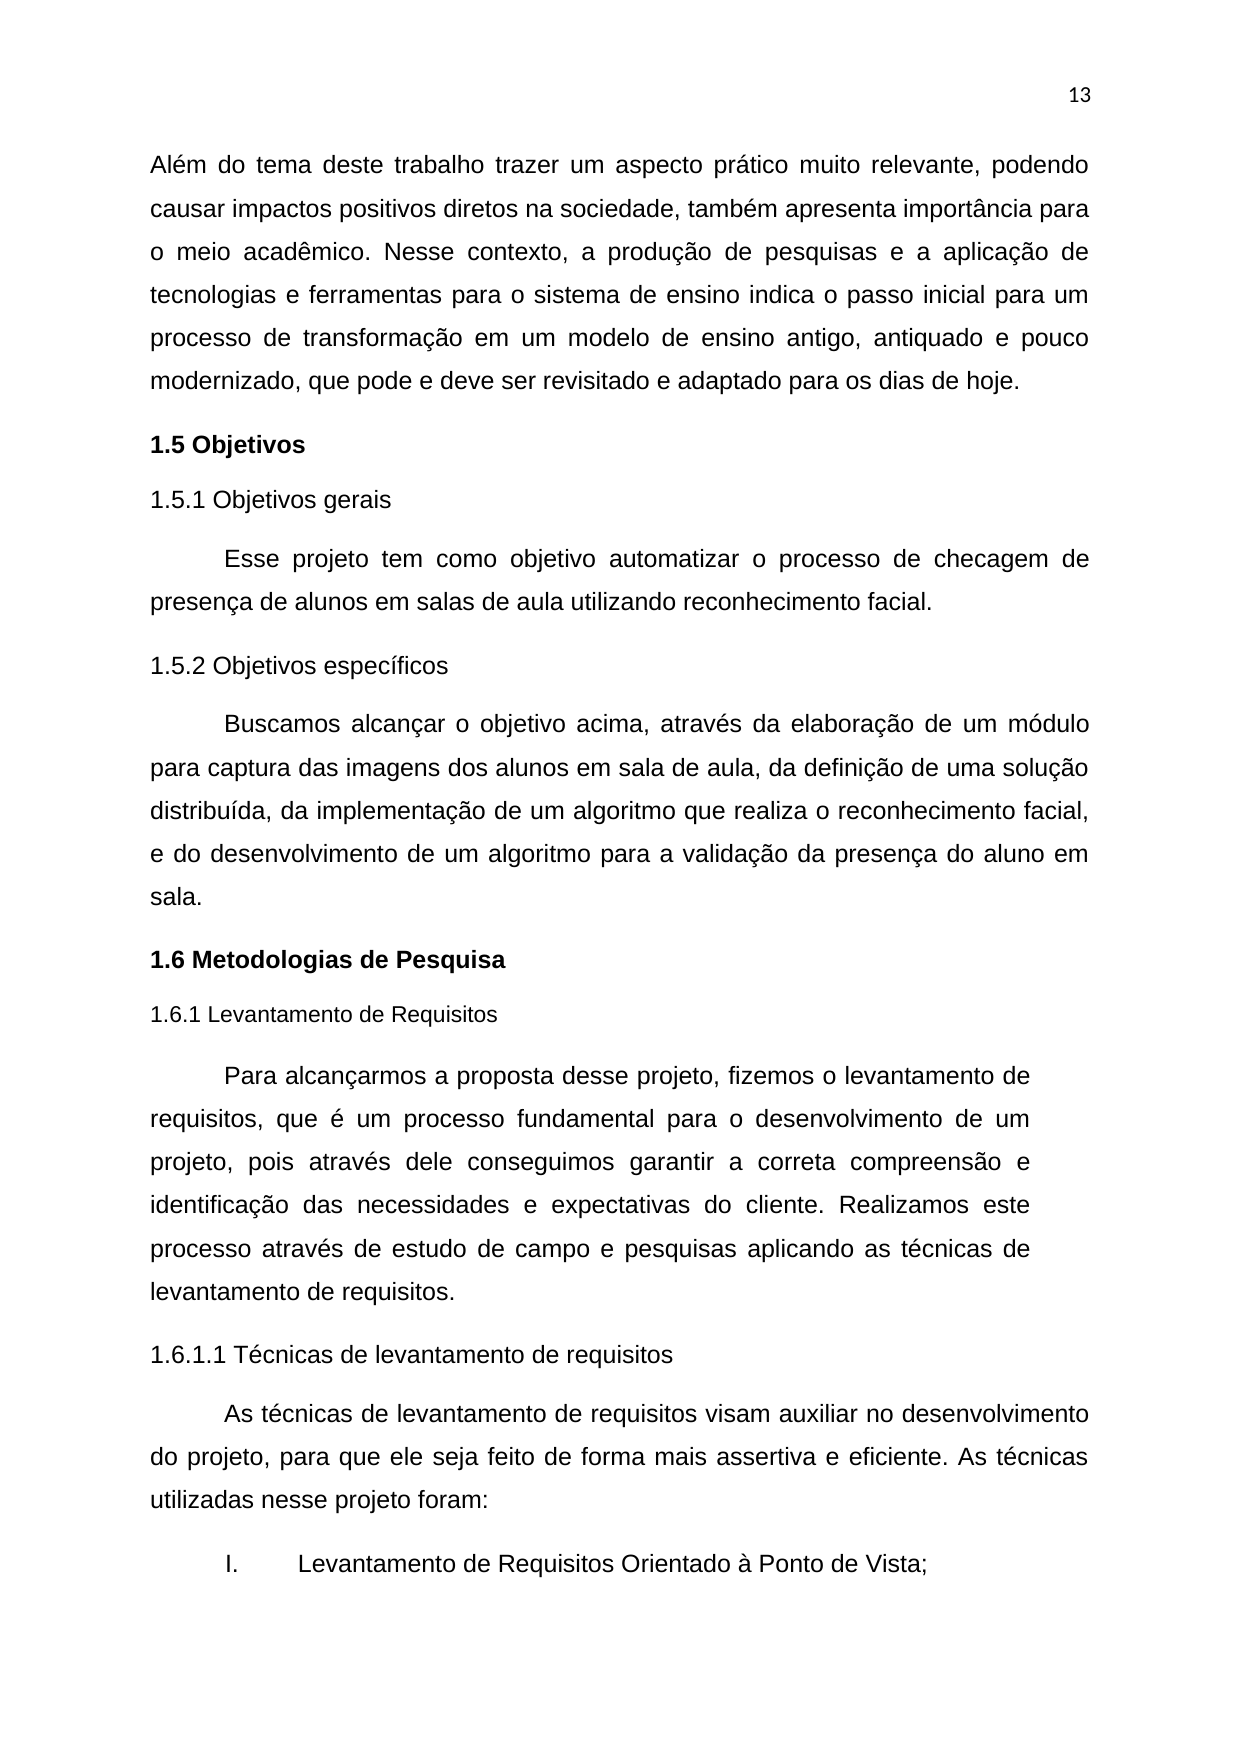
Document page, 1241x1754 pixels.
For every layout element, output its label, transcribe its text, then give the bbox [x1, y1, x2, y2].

text 1.6.1 Levantamento de Requisitos [150, 1001, 1032, 1028]
text Buscamos alcançar o objetivo acima, através da elaboração de um módulo para captura das imagens dos alunos em sala de aula, da definição de uma solução distribuída, da implementação de um algoritmo que realiza o reconhecimento facial, e do desenvolvimento de um algoritmo para a validação da presença do aluno em sala. [150, 709, 1091, 911]
list Levantamento de Requisitos Orientado à Ponto de Vista; [239, 1548, 1091, 1577]
subtitle 1.6 Metodologias de Pesquisa [150, 945, 1032, 974]
subtitle 1.5.1 Objetivos gerais [150, 485, 1032, 514]
subtitle 1.5 Objetivos [150, 429, 1032, 458]
text Esse projeto tem como objetivo automatizar o processo de checagem de presença de alunos em salas de aula utilizando reconhecimento facial. [150, 544, 1091, 616]
subtitle 1.6.1.1 Técnicas de levantamento de requisitos [150, 1340, 1032, 1369]
subtitle 1.5.2 Objetivos específicos [150, 651, 1032, 679]
